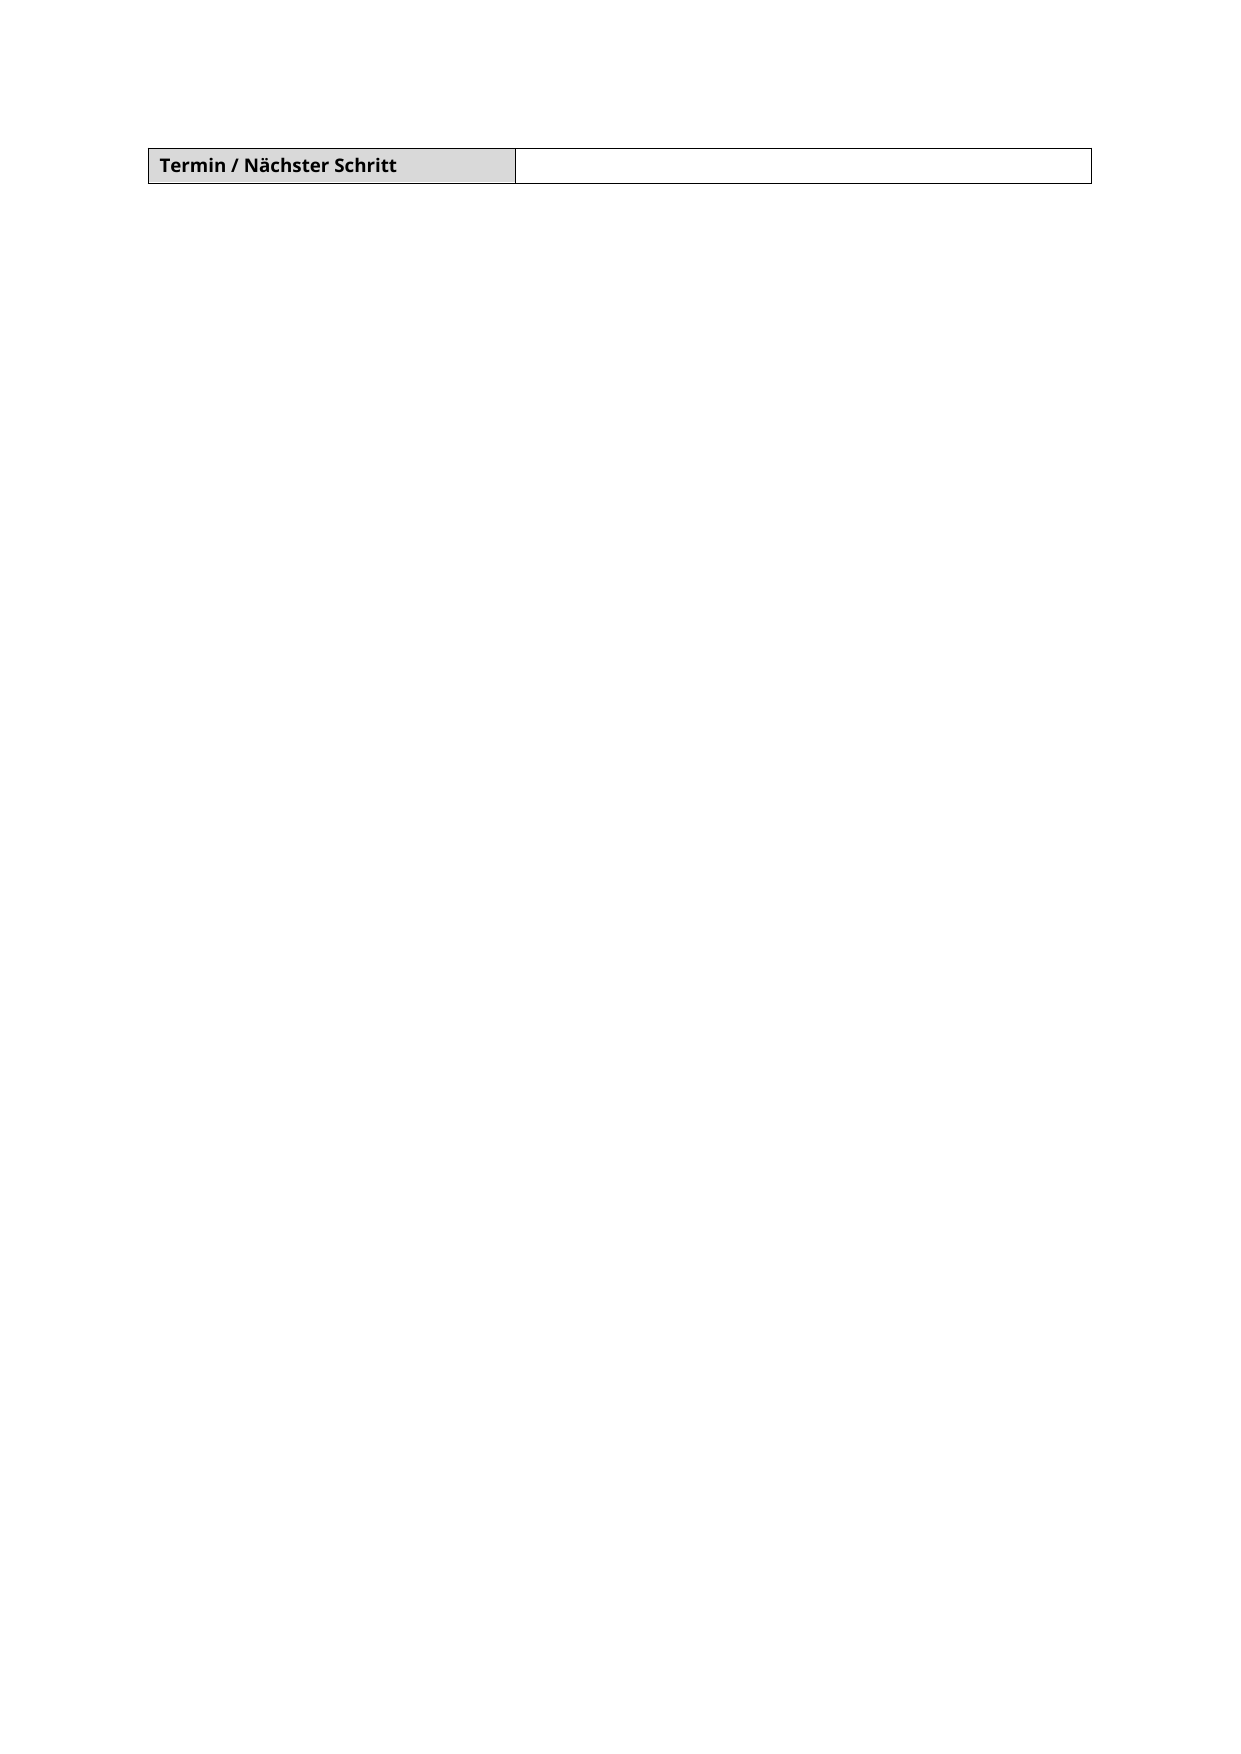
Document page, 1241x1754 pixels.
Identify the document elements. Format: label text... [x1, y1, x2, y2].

table_cell Termin / Nächster Schritt [149, 149, 515, 182]
table_cell [516, 149, 1091, 182]
